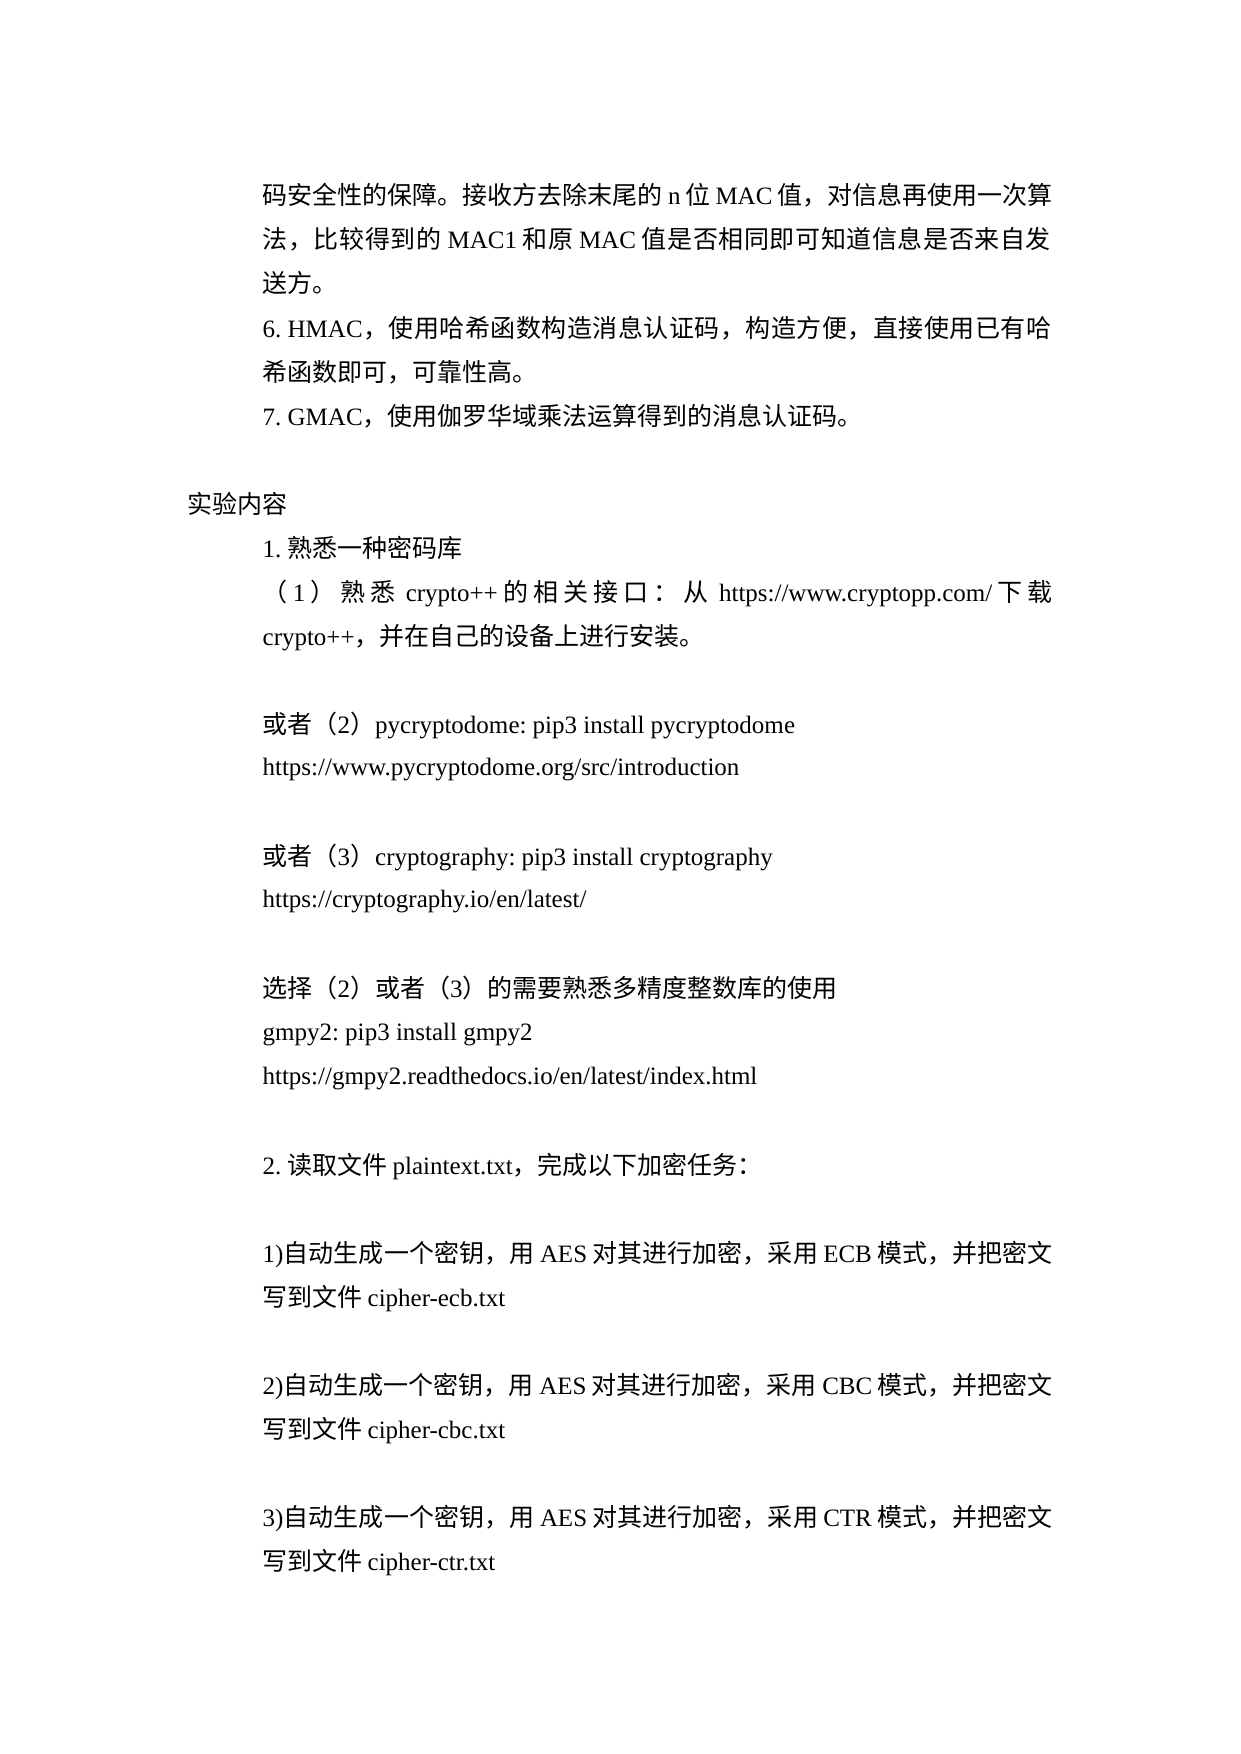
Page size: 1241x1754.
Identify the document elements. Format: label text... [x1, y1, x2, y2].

text 2. 读取文件plaintext.txt，完成以下加密任务： [262, 1141, 1053, 1185]
text https://gmpy2.readthedocs.io/en/latest/index.html [262, 1053, 1053, 1097]
text 1)自动生成一个密钥，用AES对其进行加密，采用ECB模式，并把密文写到文件cipher-ecb.txt [262, 1229, 1053, 1318]
text 3)自动生成一个密钥，用AES对其进行加密，采用CTR模式，并把密文写到文件cipher-ctr.txt [262, 1494, 1053, 1582]
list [262, 172, 1053, 304]
text https://cryptography.io/en/latest/ [262, 877, 1053, 921]
text 选择（2）或者（3）的需要熟悉多精度整数库的使用 [262, 965, 1053, 1009]
list HMAC，使用哈希函数构造消息认证码，构造方便，直接使用已有哈希函数即可，可靠性高。 [262, 304, 1053, 392]
text 或者（2）pycryptodome: pip3 install pycryptodome [262, 701, 1053, 745]
text （1）熟悉crypto++的相关接口：从https://www.cryptopp.com/下载crypto++，并在自己的设备上进行安装。 [262, 568, 1053, 657]
list GMAC，使用伽罗华域乘法运算得到的消息认证码。 [262, 392, 1053, 436]
text 1. 熟悉一种密码库 [262, 524, 1053, 568]
text 或者（3）cryptography: pip3 install cryptography [262, 833, 1053, 877]
text gmpy2: pip3 install gmpy2 [262, 1009, 1053, 1053]
list 实验内容 [187, 436, 1053, 524]
text https://www.pycryptodome.org/src/introduction [262, 745, 1053, 789]
text 2)自动生成一个密钥，用AES对其进行加密，采用CBC模式，并把密文写到文件cipher-cbc.txt [262, 1362, 1053, 1450]
